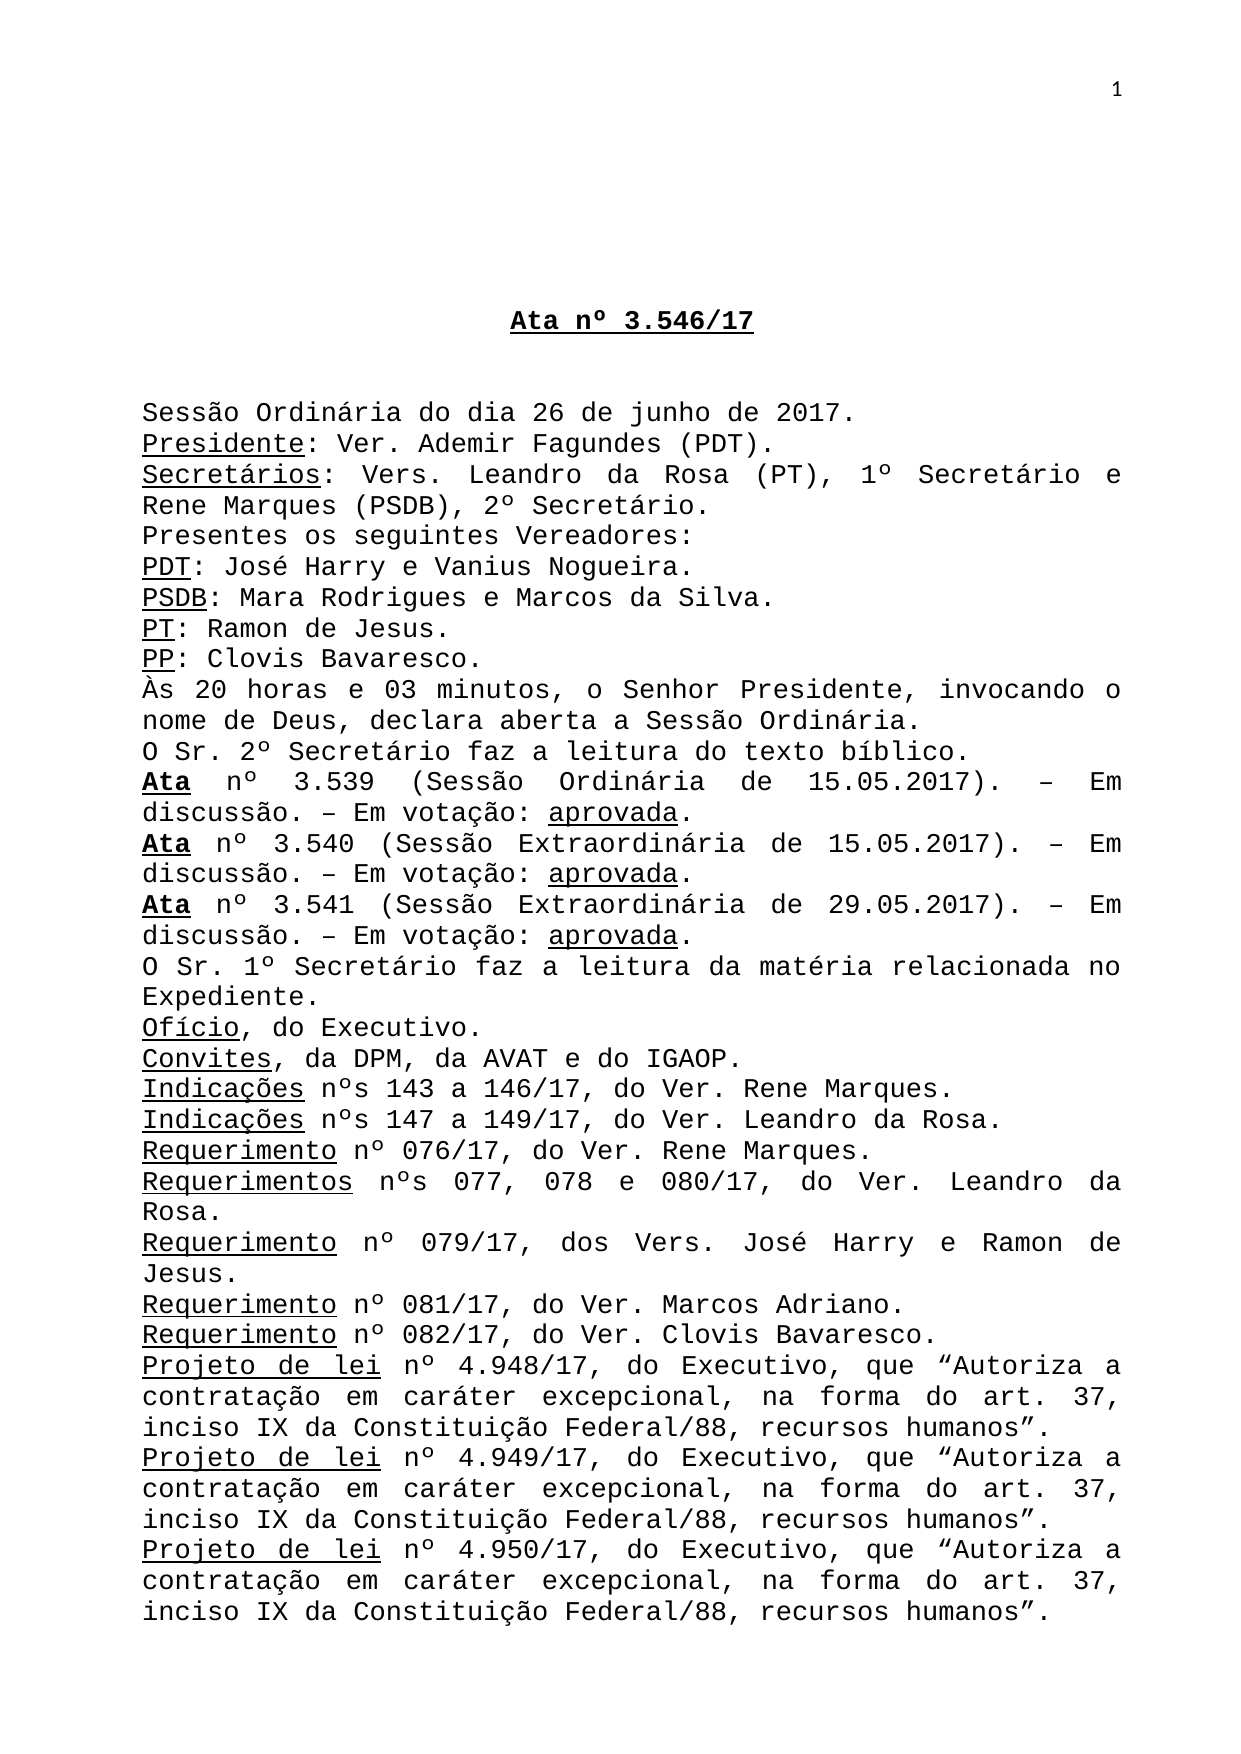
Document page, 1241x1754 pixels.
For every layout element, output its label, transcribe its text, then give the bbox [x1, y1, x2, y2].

text Presidente: Ver. Ademir Fagundes (PDT). [142, 430, 1122, 461]
text O Sr. 1º Secretário faz a leitura da matéria relacionada no Expediente. [142, 952, 1122, 1014]
text PSDB: Mara Rodrigues e Marcos da Silva. [142, 584, 1122, 614]
text Requerimento nº 082/17, do Ver. Clovis Bavaresco. [142, 1321, 1122, 1352]
text Às 20 horas e 03 minutos, o Senhor Presidente, invocando o nome de Deus, declara aberta a Sessão Ordinária. [142, 676, 1122, 737]
text Sessão Ordinária do dia 26 de junho de 2017. [142, 399, 1122, 430]
text PT: Ramon de Jesus. [142, 614, 1122, 645]
text Secretários: Vers. Leandro da Rosa (PT), 1º Secretário e Rene Marques (PSDB), 2º Secretário. [142, 461, 1122, 522]
text Ata nº 3.541 (Sessão Extraordinária de 29.05.2017). – Em discussão. – Em votação: aprovada. [142, 891, 1122, 952]
text Requerimentos nºs 077, 078 e 080/17, do Ver. Leandro da Rosa. [142, 1167, 1122, 1229]
text Ata nº 3.546/17 [142, 307, 1122, 338]
text Indicações nºs 143 a 146/17, do Ver. Rene Marques. [142, 1075, 1122, 1106]
text Requerimento nº 079/17, dos Vers. José Harry e Ramon de Jesus. [142, 1229, 1122, 1290]
text Ata nº 3.539 (Sessão Ordinária de 15.05.2017). – Em discussão. – Em votação: aprovada. [142, 768, 1122, 829]
text Convites, da DPM, da AVAT e do IGAOP. [142, 1044, 1122, 1075]
text Ofício, do Executivo. [142, 1014, 1122, 1044]
text Requerimento nº 076/17, do Ver. Rene Marques. [142, 1137, 1122, 1167]
text Requerimento nº 081/17, do Ver. Marcos Adriano. [142, 1290, 1122, 1321]
text Ata nº 3.540 (Sessão Extraordinária de 15.05.2017). – Em discussão. – Em votação: aprovada. [142, 829, 1122, 891]
text Indicações nºs 147 a 149/17, do Ver. Leandro da Rosa. [142, 1106, 1122, 1137]
text O Sr. 2º Secretário faz a leitura do texto bíblico. [142, 737, 1122, 768]
text PDT: José Harry e Vanius Nogueira. [142, 553, 1122, 584]
text Projeto de lei nº 4.948/17, do Executivo, que “Autoriza a contratação em caráter excepcional, na forma do art. 37, inciso IX da Constituição Federal/88, recursos humanos”. [142, 1352, 1122, 1444]
text PP: Clovis Bavaresco. [142, 645, 1122, 676]
text Presentes os seguintes Vereadores: [142, 522, 1122, 553]
text Projeto de lei nº 4.949/17, do Executivo, que “Autoriza a contratação em caráter excepcional, na forma do art. 37, inciso IX da Constituição Federal/88, recursos humanos”. [142, 1444, 1122, 1536]
text Projeto de lei nº 4.950/17, do Executivo, que “Autoriza a contratação em caráter excepcional, na forma do art. 37, inciso IX da Constituição Federal/88, recursos humanos”. [142, 1536, 1122, 1628]
